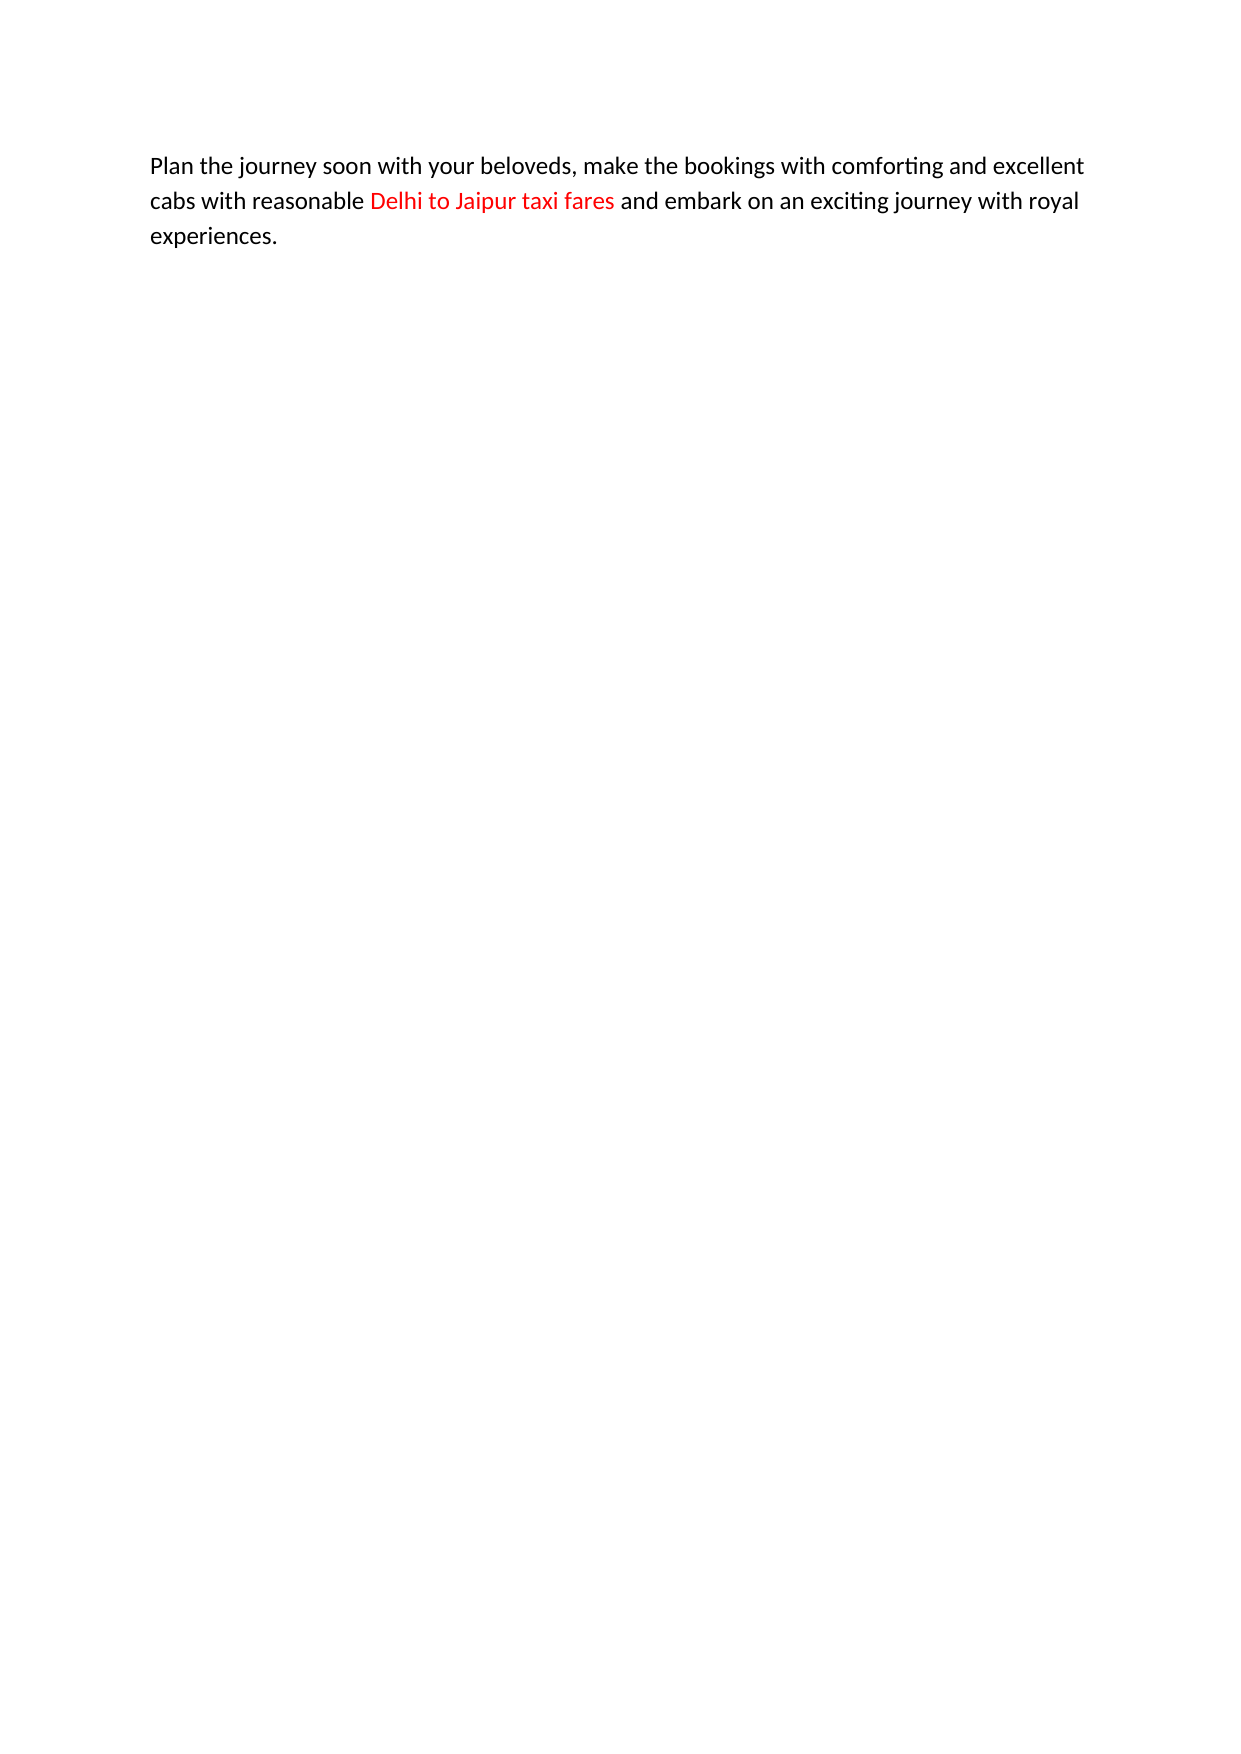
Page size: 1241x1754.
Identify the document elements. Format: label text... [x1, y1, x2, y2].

text Plan the journey soon with your beloveds, make the bookings with comforting and excellent cabs with reasonable Delhi to Jaipur taxi fares and embark on an exciting journey with royal experiences. [150, 150, 1090, 251]
